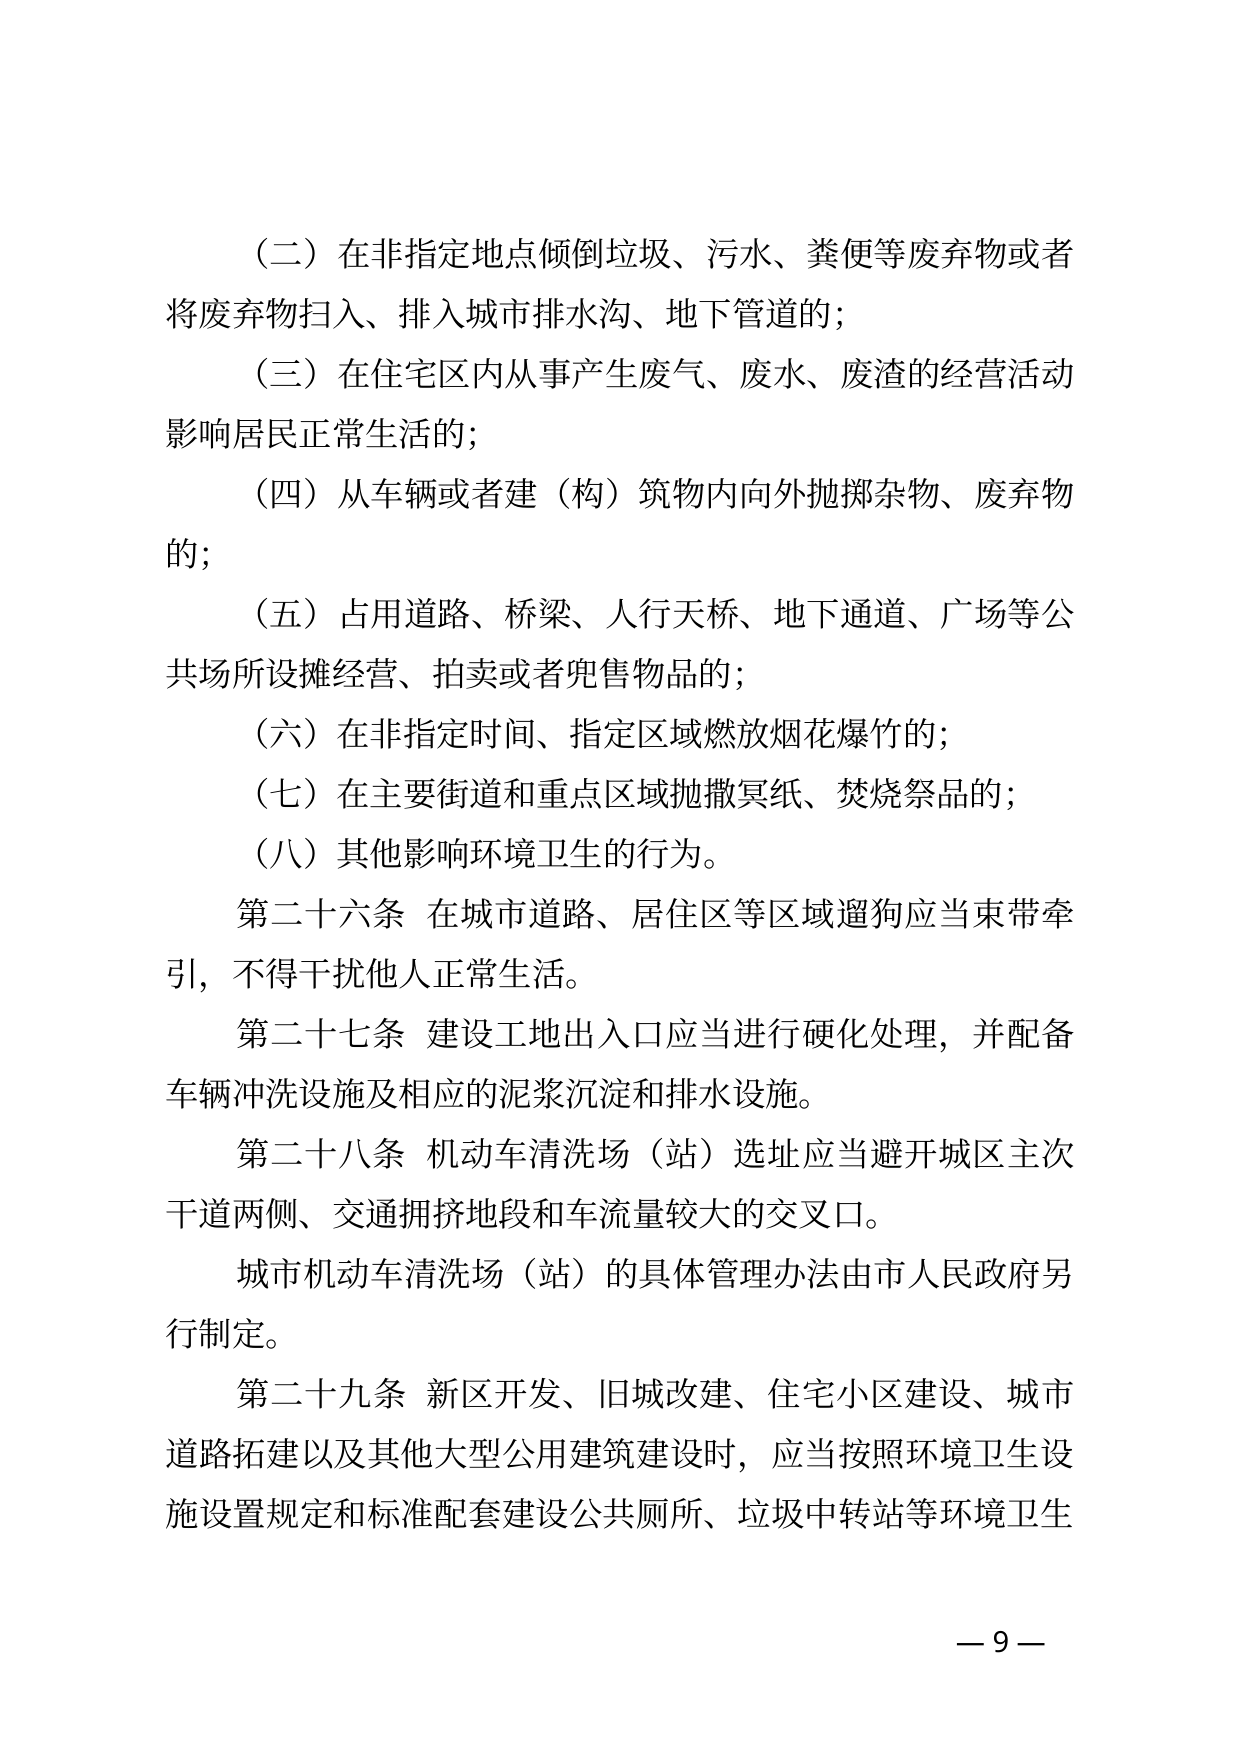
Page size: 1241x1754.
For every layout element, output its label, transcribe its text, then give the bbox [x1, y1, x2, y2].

text （七）在主要街道和重点区域抛撒冥纸、焚烧祭品的； [165, 758, 1075, 818]
text （二）在非指定地点倾倒垃圾、污水、粪便等废弃物或者将废弃物扫入、排入城市排水沟、地下管道的； [165, 218, 1075, 338]
text （六）在非指定时间、指定区域燃放烟花爆竹的； [165, 698, 1075, 758]
text （四）从车辆或者建（构）筑物内向外抛掷杂物、废弃物的； [165, 458, 1075, 578]
text （八）其他影响环境卫生的行为。 [165, 818, 1075, 878]
text （五）占用道路、桥梁、人行天桥、地下通道、广场等公共场所设摊经营、拍卖或者兜售物品的； [165, 578, 1075, 698]
text 第二十八条 机动车清洗场（站）选址应当避开城区主次干道两侧、交通拥挤地段和车流量较大的交叉口。 [165, 1118, 1075, 1238]
text 第二十六条 在城市道路、居住区等区域遛狗应当束带牵引，不得干扰他人正常生活。 [165, 878, 1075, 998]
text 第二十七条 建设工地出入口应当进行硬化处理，并配备车辆冲洗设施及相应的泥浆沉淀和排水设施。 [165, 998, 1075, 1118]
text （三）在住宅区内从事产生废气、废水、废渣的经营活动，影响居民正常生活的； [165, 338, 1075, 458]
text 城市机动车清洗场（站）的具体管理办法由市人民政府另行制定。 [165, 1238, 1075, 1358]
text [165, 1358, 1075, 1538]
